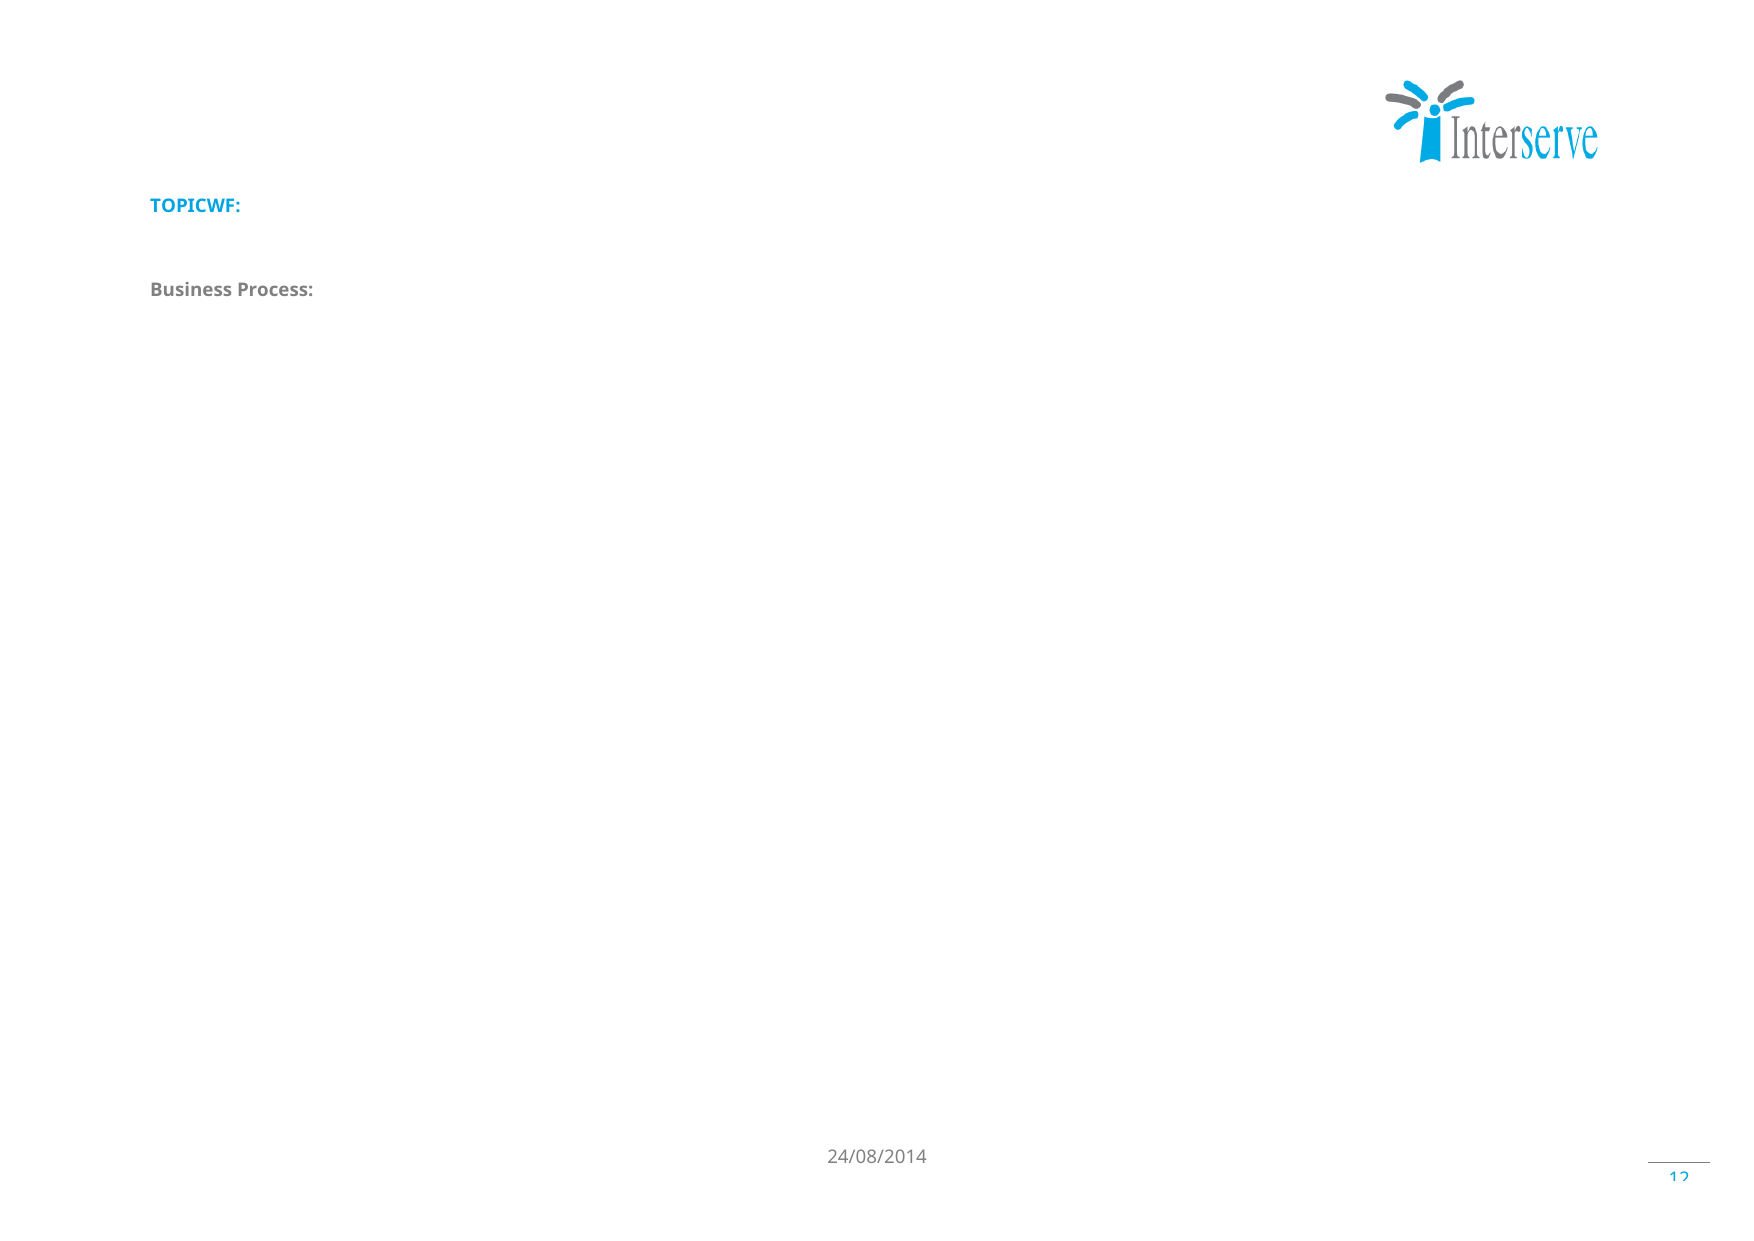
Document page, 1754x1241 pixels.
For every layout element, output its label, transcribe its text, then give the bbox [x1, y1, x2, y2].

picture [1379, 71, 1604, 172]
subtitle TOPICWF: [150, 192, 1604, 218]
text Business Process: [150, 277, 1604, 302]
